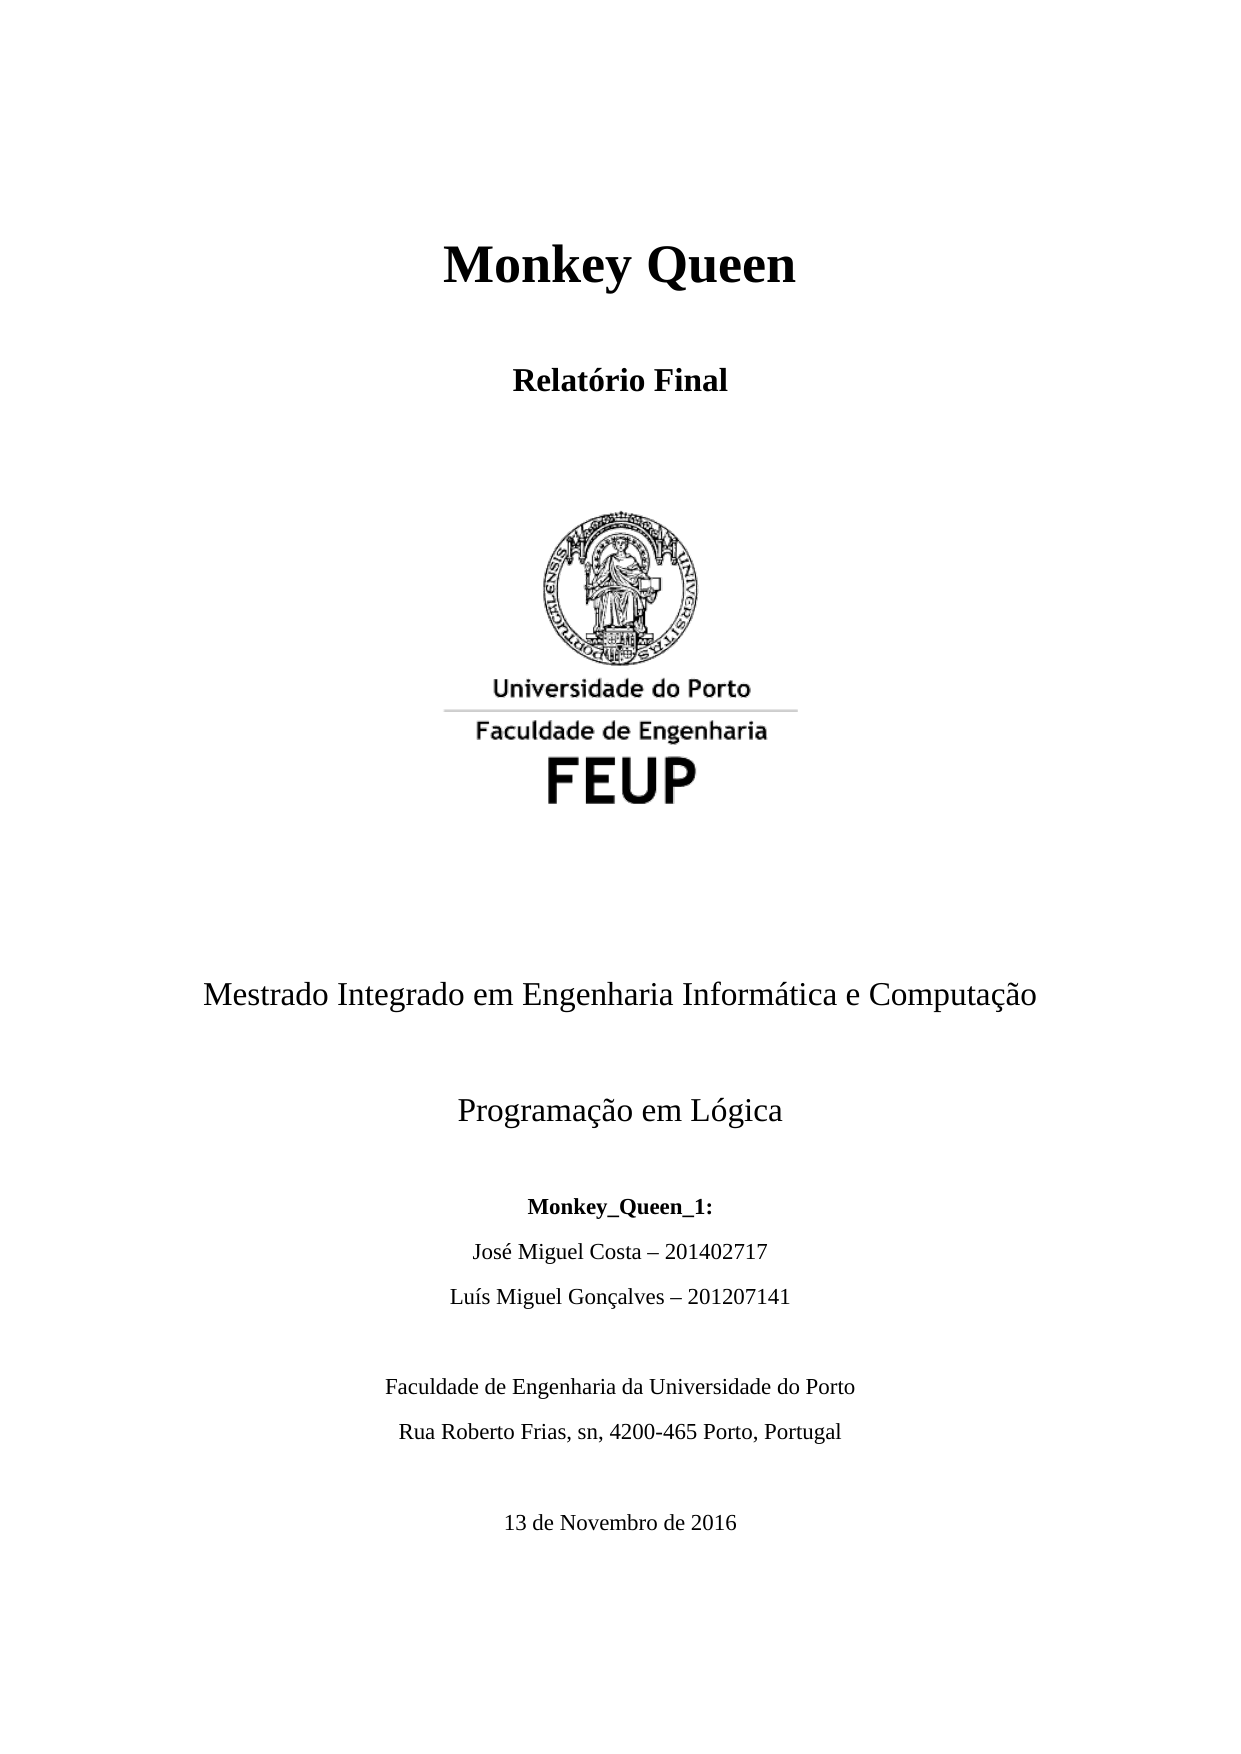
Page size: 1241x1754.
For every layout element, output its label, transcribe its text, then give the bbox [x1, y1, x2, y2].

text Monkey_Queen_1: [177, 1193, 1063, 1219]
text Luís Miguel Gonçalves – 201207141 [177, 1283, 1063, 1309]
picture [408, 476, 833, 839]
text José Miguel Costa – 201402717 [177, 1238, 1063, 1264]
text Rua Roberto Frias, sn, 4200-465 Porto, Portugal [177, 1418, 1063, 1445]
text 13 de Novembro de 2016 [177, 1509, 1063, 1535]
text Faculdade de Engenharia da Universidade do Porto [177, 1373, 1063, 1400]
text Relatório Final [177, 360, 1063, 399]
text Programação em Lógica [177, 1090, 1063, 1128]
text Mestrado Integrado em Engenharia Informática e Computação [177, 974, 1063, 1012]
text Monkey Queen [177, 231, 1063, 294]
